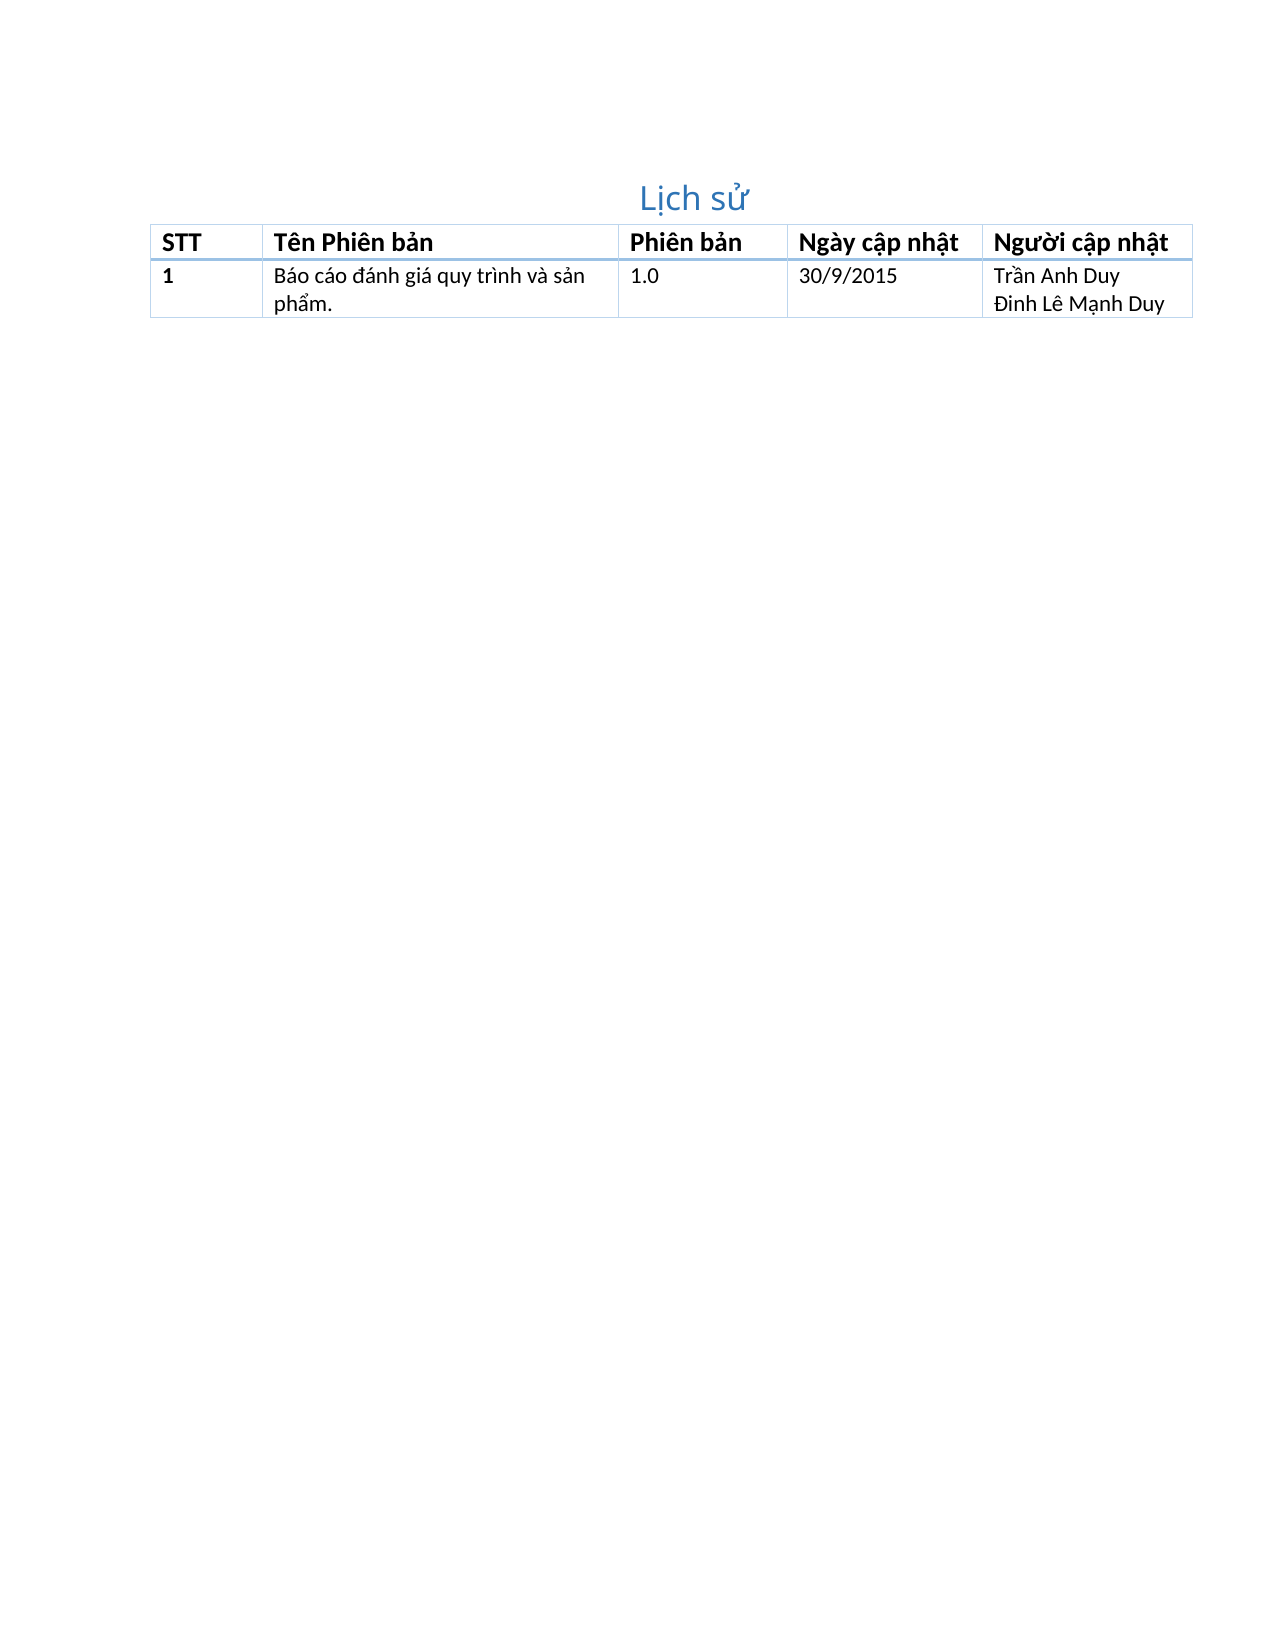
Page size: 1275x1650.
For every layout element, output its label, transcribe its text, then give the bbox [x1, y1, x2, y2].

table_cell 1.0 [619, 261, 787, 317]
subtitle Lịch sử [262, 175, 1125, 220]
table_header Tên Phiên bản [263, 225, 618, 258]
table_cell Báo cáo đánh giá quy trình và sản phẩm. [263, 261, 618, 317]
table_header Phiên bản [619, 225, 787, 258]
table_cell Trần Anh Duy Đinh Lê Mạnh Duy [983, 261, 1192, 317]
table_header Ngày cập nhật [788, 225, 982, 258]
table_header Người cập nhật [983, 225, 1192, 258]
table_cell 30/9/2015 [788, 261, 982, 317]
table_header STT [151, 225, 262, 258]
table_cell 1 [151, 261, 262, 317]
